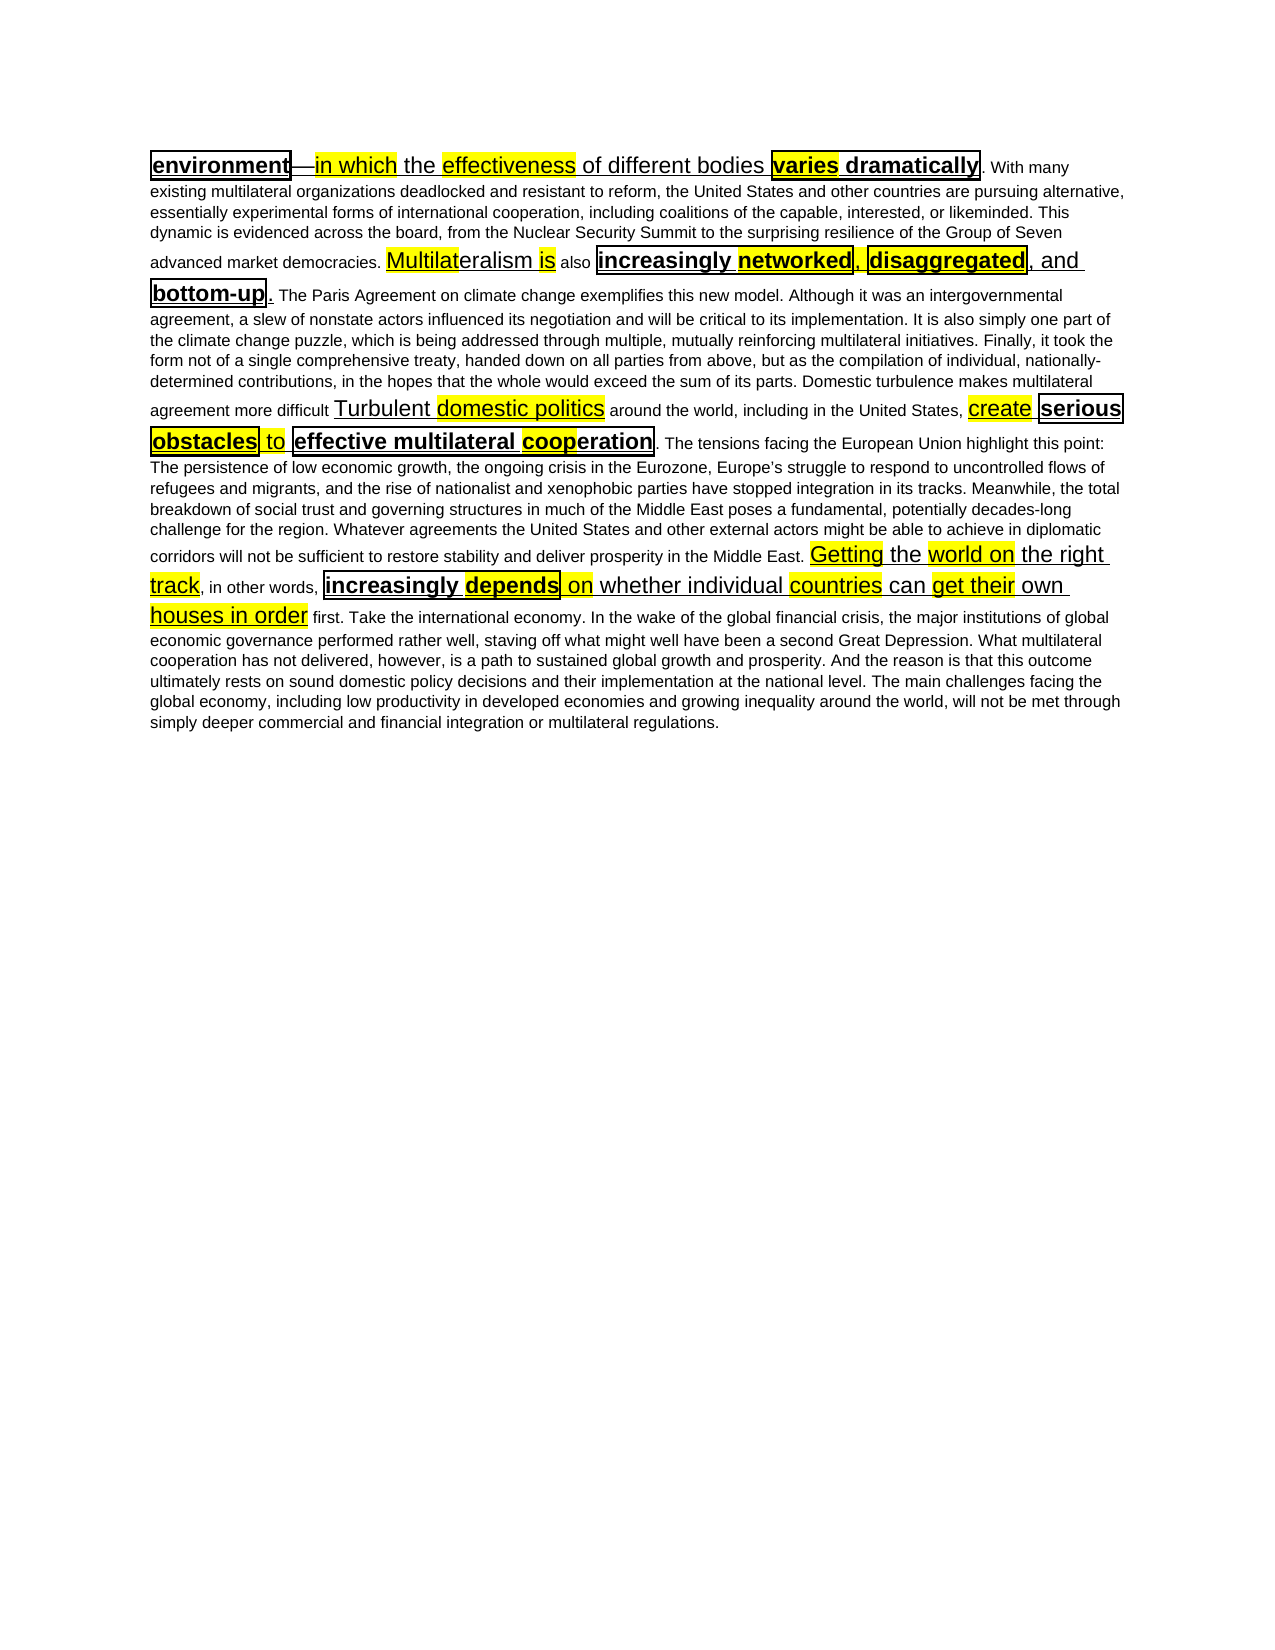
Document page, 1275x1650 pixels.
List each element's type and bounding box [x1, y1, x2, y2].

text [150, 150, 1125, 732]
